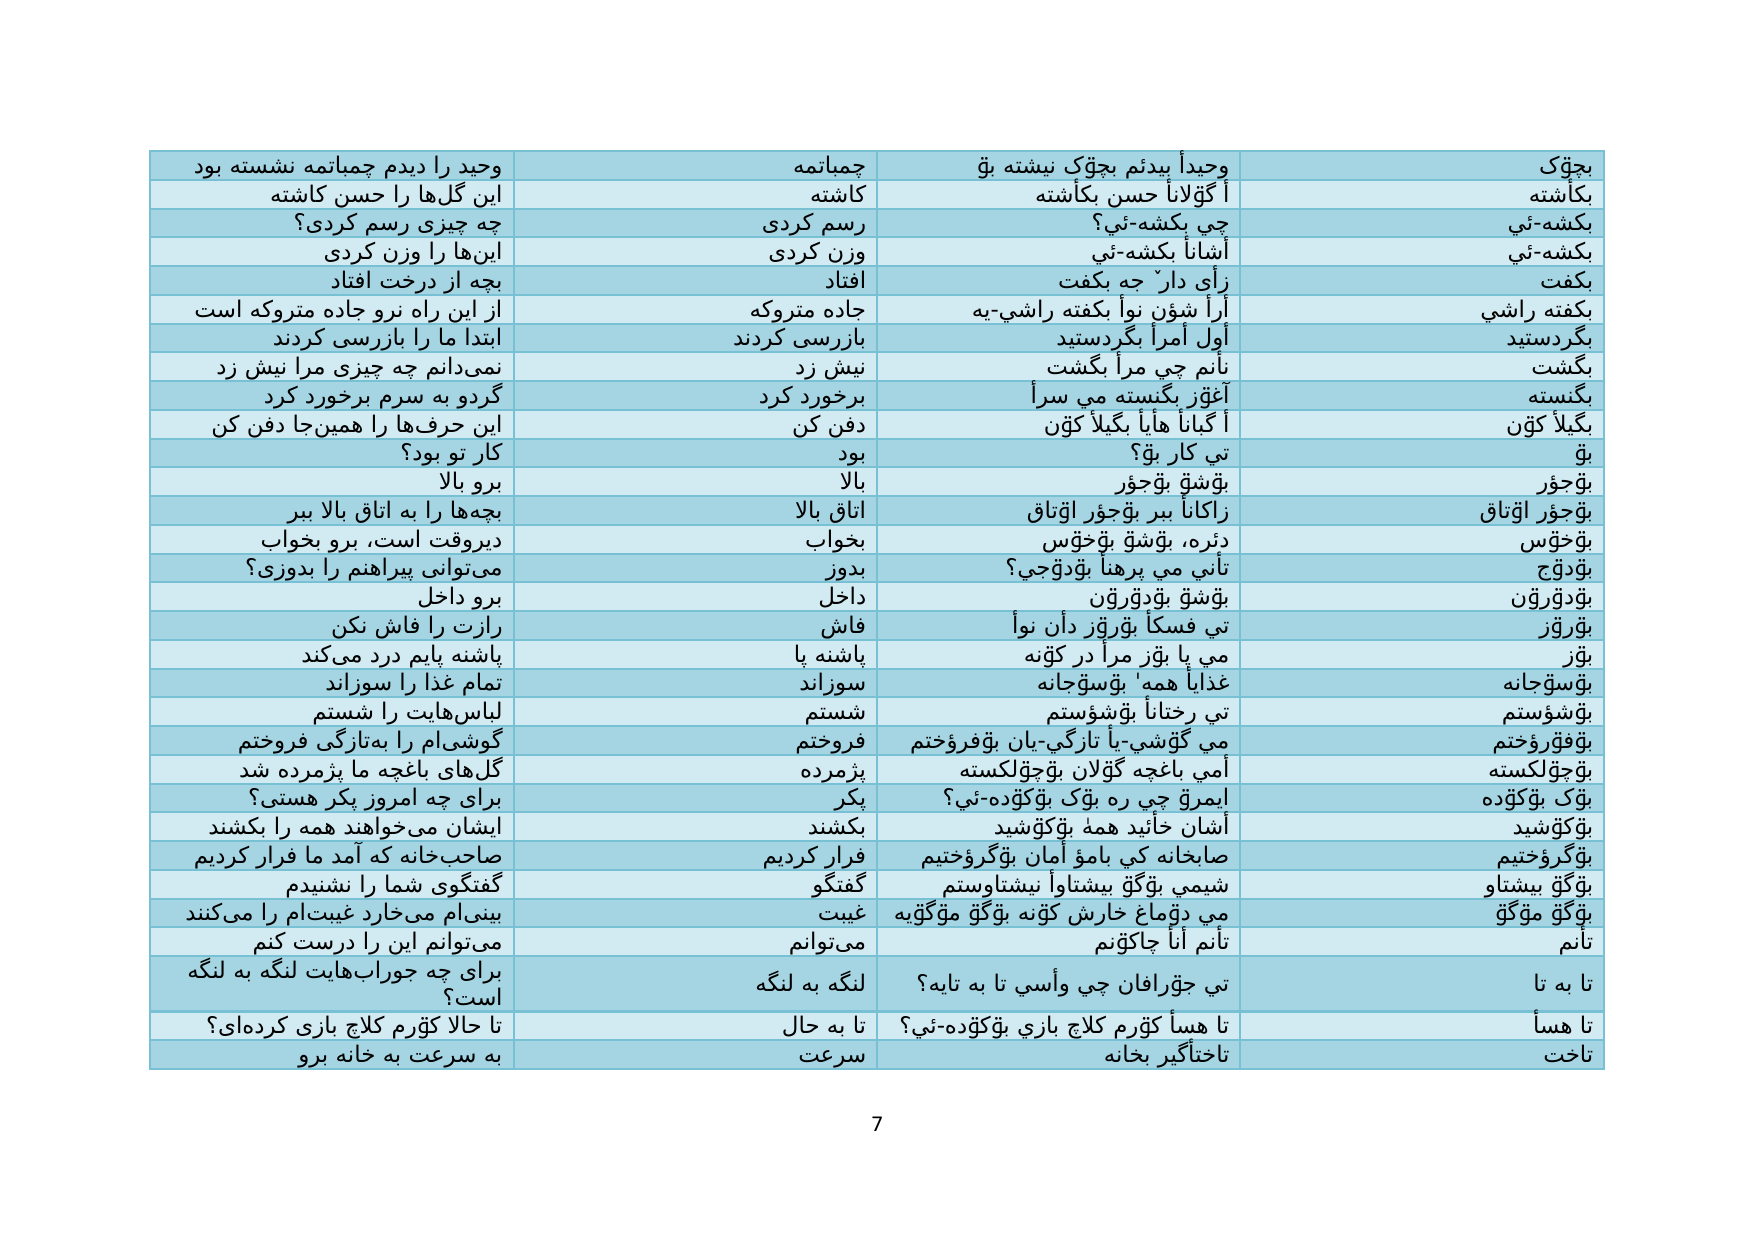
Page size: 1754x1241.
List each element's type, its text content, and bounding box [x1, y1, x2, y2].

table_cell فرار کردیم [515, 842, 876, 869]
table_cell بۊفۊرؤختم [1241, 727, 1603, 754]
table_cell وزن کردی [515, 238, 876, 265]
table_cell تأني مي پرهنأ بۊدۊجي؟ [878, 555, 1239, 581]
table_cell بچه‌‌ها را به اتاق بالا ببر [151, 497, 513, 524]
table_cell افتاد [515, 267, 876, 294]
table_cell بالا [515, 468, 876, 495]
table_cell بینى‌ام مى‌خارد غیبت‌ام را مى‌کنند [151, 900, 513, 926]
table_cell بۊگرؤختيم [1241, 842, 1603, 869]
table_cell مي دۊماغ خارش کۊنه بۊگۊ مۊگۊيه [878, 900, 1239, 926]
table_cell بگردستيد [1241, 325, 1603, 351]
table_cell أ گبانأ هأيأ بگيلأ کۊن [878, 411, 1239, 437]
table_cell وحيدأ بيدئم بچۊک نيشته بۊ [878, 152, 1239, 179]
table_cell بۊ [1241, 440, 1603, 466]
table_cell پژمرده [515, 756, 876, 782]
table_cell سرعت [515, 1041, 876, 1068]
table_cell بازرسى کردند [515, 325, 876, 351]
table_cell برو داخل [151, 583, 513, 610]
table_cell فروختم [515, 727, 876, 754]
table_cell بگيلأ کۊن [1241, 411, 1603, 437]
table_cell بگنسته [1241, 382, 1603, 409]
table_cell بۊگۊ بيشتاو [1241, 871, 1603, 897]
table_cell پکر [515, 785, 876, 811]
table_cell براى چه امروز پکر هستى؟ [151, 785, 513, 811]
table_cell جاده متروکه [515, 296, 876, 322]
table_cell بکشند [515, 813, 876, 840]
table_cell بکشه-ئي [1241, 210, 1603, 236]
table_cell مي پا بۊز مرأ در کۊنه [878, 641, 1239, 667]
table_cell تأنم أنأ چاکۊنم [878, 928, 1239, 955]
table_cell بۊچۊلکسته [1241, 756, 1603, 782]
table_cell پاشنه پا [515, 641, 876, 667]
table_cell نمى‌دانم چه چیزى مرا نیش زد [151, 353, 513, 380]
table_cell بچه از درخت افتاد [151, 267, 513, 294]
table_cell کار تو بود؟ [151, 440, 513, 466]
table_cell أمي باغچه گۊلان بۊچۊلکسته [878, 756, 1239, 782]
table_cell چي بکشه-ئي؟ [878, 210, 1239, 236]
table_cell گوشى‌ام را به‌تازگی فروختم [151, 727, 513, 754]
table_cell زأی دار ٚ جه بکفت [878, 267, 1239, 294]
table_cell زاکانأ ببر بۊجؤر اۊتاق [878, 497, 1239, 524]
table_cell بۊکۊشيد [1241, 813, 1603, 840]
table_cell بۊک بۊکۊده [1241, 785, 1603, 811]
table_cell این حرف‌ها را همین‌جا دفن کن [151, 411, 513, 437]
table_cell أشان خأئيد همهٰ بۊکۊشيد [878, 813, 1239, 840]
table_cell نیش زد [515, 353, 876, 380]
table_cell بۊشؤستم [1241, 698, 1603, 725]
table_cell تي رختانأ بۊشؤستم [878, 698, 1239, 725]
table_cell أ گۊلانأ حسن بکأشته [878, 181, 1239, 207]
table_cell ايمرۊ چي ره بۊک بۊکۊده-ئي؟ [878, 785, 1239, 811]
table_cell صاحب‌خانه که آمد ما فرار کردیم [151, 842, 513, 869]
table_cell بکفته راشي [1241, 296, 1603, 322]
table_cell غذايأ همهˈ بۊسۊجانه [878, 670, 1239, 696]
table_cell نأنم چي مرأ بگشت [878, 353, 1239, 380]
table_cell تي جۊرافان چي وأسي تا به تايه؟ [878, 957, 1239, 1010]
table_cell دفن کن [515, 411, 876, 437]
table_cell تاختأگير بخانه [878, 1041, 1239, 1068]
table_cell می‌توانم این را درست کنم [151, 928, 513, 955]
table_cell سوزاند [515, 670, 876, 696]
table_cell آغۊز بگنسته مي سرأ [878, 382, 1239, 409]
table_cell تا به تا [1241, 957, 1603, 1010]
table_cell شيمي بۊگۊ بيشتاوأ نيشتاوستم [878, 871, 1239, 897]
table_cell بۊخۊس [1241, 526, 1603, 552]
table_cell بۊشۊ بۊدۊرۊن [878, 583, 1239, 610]
table_cell این گل‌ها را حسن کاشته [151, 181, 513, 207]
table_cell رازت را فاش نکن [151, 612, 513, 639]
table_cell گردو به سرم برخورد کرد [151, 382, 513, 409]
table_cell لباس‌هایت را شستم [151, 698, 513, 725]
table_cell تأنم [1241, 928, 1603, 955]
table_cell بخواب [515, 526, 876, 552]
table_cell بکشه-ئي [1241, 238, 1603, 265]
table_cell به سرعت به خانه برو [151, 1041, 513, 1068]
table_cell أول أمرأ بگردستيد [878, 325, 1239, 351]
table_cell تا به حال [515, 1013, 876, 1039]
table_cell بۊدۊج [1241, 555, 1603, 581]
table_cell تي فسکأ بۊرۊز دأن نوأ [878, 612, 1239, 639]
table_cell بۊجؤر اۊتاق [1241, 497, 1603, 524]
table_cell بۊدۊرۊن [1241, 583, 1603, 610]
table_cell دیروقت است، برو بخواب [151, 526, 513, 552]
table_cell بۊز [1241, 641, 1603, 667]
table_cell ایشان می‌خواهند همه را بکشند [151, 813, 513, 840]
table_cell لنگه به لنگه [515, 957, 876, 1010]
table_cell بگشت [1241, 353, 1603, 380]
table_cell شستم [515, 698, 876, 725]
table_cell کاشته [515, 181, 876, 207]
table_cell از این راه نرو جاده متروکه است [151, 296, 513, 322]
table_cell مي گۊشي-يأ تازگي-يان بۊفرؤختم [878, 727, 1239, 754]
table_cell بۊسۊجانه [1241, 670, 1603, 696]
table_cell تاخت [1241, 1041, 1603, 1068]
table_cell تا هسأ کۊرم کلاچ بازي بۊکۊده-ئي؟ [878, 1013, 1239, 1039]
table_cell أشانأ بکشه-ئي [878, 238, 1239, 265]
table_cell داخل [515, 583, 876, 610]
table_cell برو بالا [151, 468, 513, 495]
table_cell برخورد کرد [515, 382, 876, 409]
table_cell چه چیزى رسم کردى؟ [151, 210, 513, 236]
table_cell صابخانه کي بامؤ أمان بۊگرؤختيم [878, 842, 1239, 869]
table_cell گفتگو [515, 871, 876, 897]
table_cell تمام غذا را سوزاند [151, 670, 513, 696]
table_cell گل‌هاى باغچه ما پژمرده شد [151, 756, 513, 782]
table_cell اتاق بالا [515, 497, 876, 524]
table_cell بۊرۊز [1241, 612, 1603, 639]
table_cell فاش [515, 612, 876, 639]
table_cell گفتگوى شما را نشنیدم [151, 871, 513, 897]
table_cell بۊجؤر [1241, 468, 1603, 495]
table_cell بکأشته [1241, 181, 1603, 207]
table_cell این‌ها را وزن کردى [151, 238, 513, 265]
table_cell أرأ شؤن نوأ بکفته راشي-يه [878, 296, 1239, 322]
table_cell براى چه جوراب‌هایت لنگه به لنگه است؟ [151, 957, 513, 1010]
table_cell ابتدا ما را بازرسى کردند [151, 325, 513, 351]
table_cell وحید را دیدم چمباتمه نشسته بود [151, 152, 513, 179]
table_cell رسم کردی [515, 210, 876, 236]
table_cell بود [515, 440, 876, 466]
table_cell بکفت [1241, 267, 1603, 294]
table_cell بۊگۊ مۊگۊ [1241, 900, 1603, 926]
table_cell تا حالا کۊرم کلاچ بازى کرده‌اى؟ [151, 1013, 513, 1039]
table_cell بچۊک [1241, 152, 1603, 179]
table_cell غیبت [515, 900, 876, 926]
table_cell می‌توانی پیراهنم را بدوزی؟ [151, 555, 513, 581]
table_cell چمباتمه [515, 152, 876, 179]
table_cell تي کار بۊ؟ [878, 440, 1239, 466]
table_cell تا هسأ [1241, 1013, 1603, 1039]
table_cell می‌توانم [515, 928, 876, 955]
table_cell بدوز [515, 555, 876, 581]
table_cell دئره، بۊشۊ بۊخۊس [878, 526, 1239, 552]
table_cell پاشنه پایم درد مى‌کند [151, 641, 513, 667]
table_cell بۊشۊ بۊجؤر [878, 468, 1239, 495]
